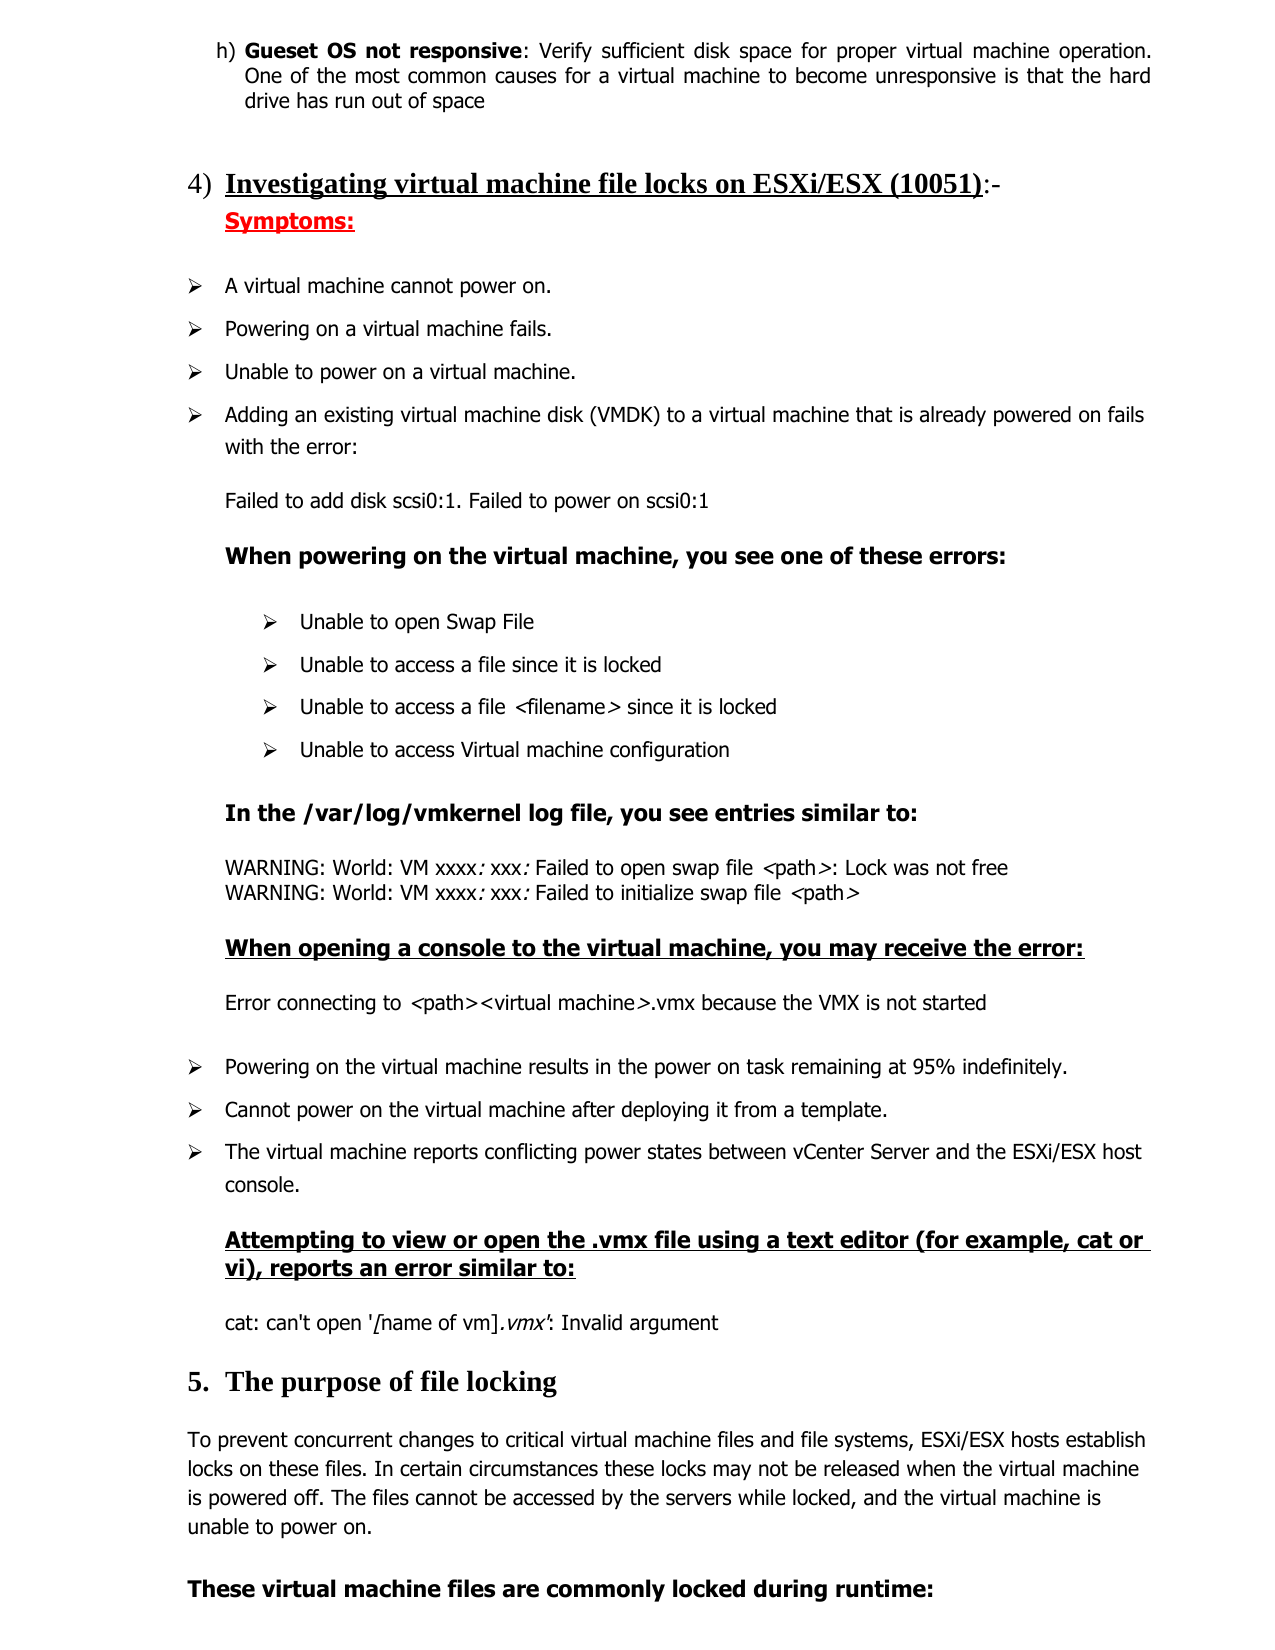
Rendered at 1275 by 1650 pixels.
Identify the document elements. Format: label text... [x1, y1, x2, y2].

text Symptoms: [150, 206, 1153, 234]
list Powering on the virtual machine results in the power on task remaining at 95% indefinitely. [187, 1043, 1153, 1086]
list The purpose of file locking [187, 1364, 1153, 1397]
list Gueset OS not responsive: Verify sufficient disk space for proper virtual machine operation. One of the most common causes for a virtual machine to become unresponsive is that the hard drive has run out of space [216, 37, 1153, 113]
list Unable to access Virtual machine configuration [262, 727, 1153, 769]
list Cannot power on the virtual machine after deploying it from a template. [187, 1086, 1153, 1129]
list Adding an existing virtual machine disk (VMDK) to a virtual machine that is already powered on fails with the error: Failed to add disk scsi0:1. Failed to power on scsi0:1 [187, 391, 1153, 512]
text When powering on the virtual machine, you see one of these errors: [225, 542, 1153, 569]
text When opening a console to the virtual machine, you may receive the error: Error connecting to <path><virtual machine>.vmx because the VMX is not started [225, 934, 1153, 1014]
list A virtual machine cannot power on. [187, 263, 1153, 306]
list Unable to access a file <filename> since it is locked [262, 684, 1153, 727]
text In the /var/log/vmkernel log file, you see entries similar to: WARNING: World: VM xxxx: xxx: Failed to open swap file <path>: Lock was not free WARNING: World: VM xxxx: xxx: Failed to initialize swap file <path> [225, 798, 1153, 904]
list Investigating virtual machine file locks on ESXi/ESX (10051):- [187, 166, 1153, 200]
list Unable to open Swap File [262, 598, 1153, 641]
list The virtual machine reports conflicting power states between vCenter Server and the ESXi/ESX host console. [187, 1129, 1153, 1197]
list Unable to access a file since it is locked [262, 641, 1153, 684]
list Powering on a virtual machine fails. [187, 306, 1153, 348]
text To prevent concurrent changes to critical virtual machine files and file systems, ESXi/ESX hosts establish locks on these files. In certain circumstances these locks may not be released when the virtual machine is powered off. The files cannot be accessed by the servers while locked, and the virtual machine is unable to power on. These virtual machine files are commonly locked during runtime: [187, 1427, 1153, 1603]
list Unable to power on a virtual machine. [187, 348, 1153, 391]
text Attempting to view or open the .vmx file using a text editor (for example, cat or vi), reports an error similar to: cat: can't open '[name of vm].vmx': Invalid argument [225, 1226, 1153, 1335]
